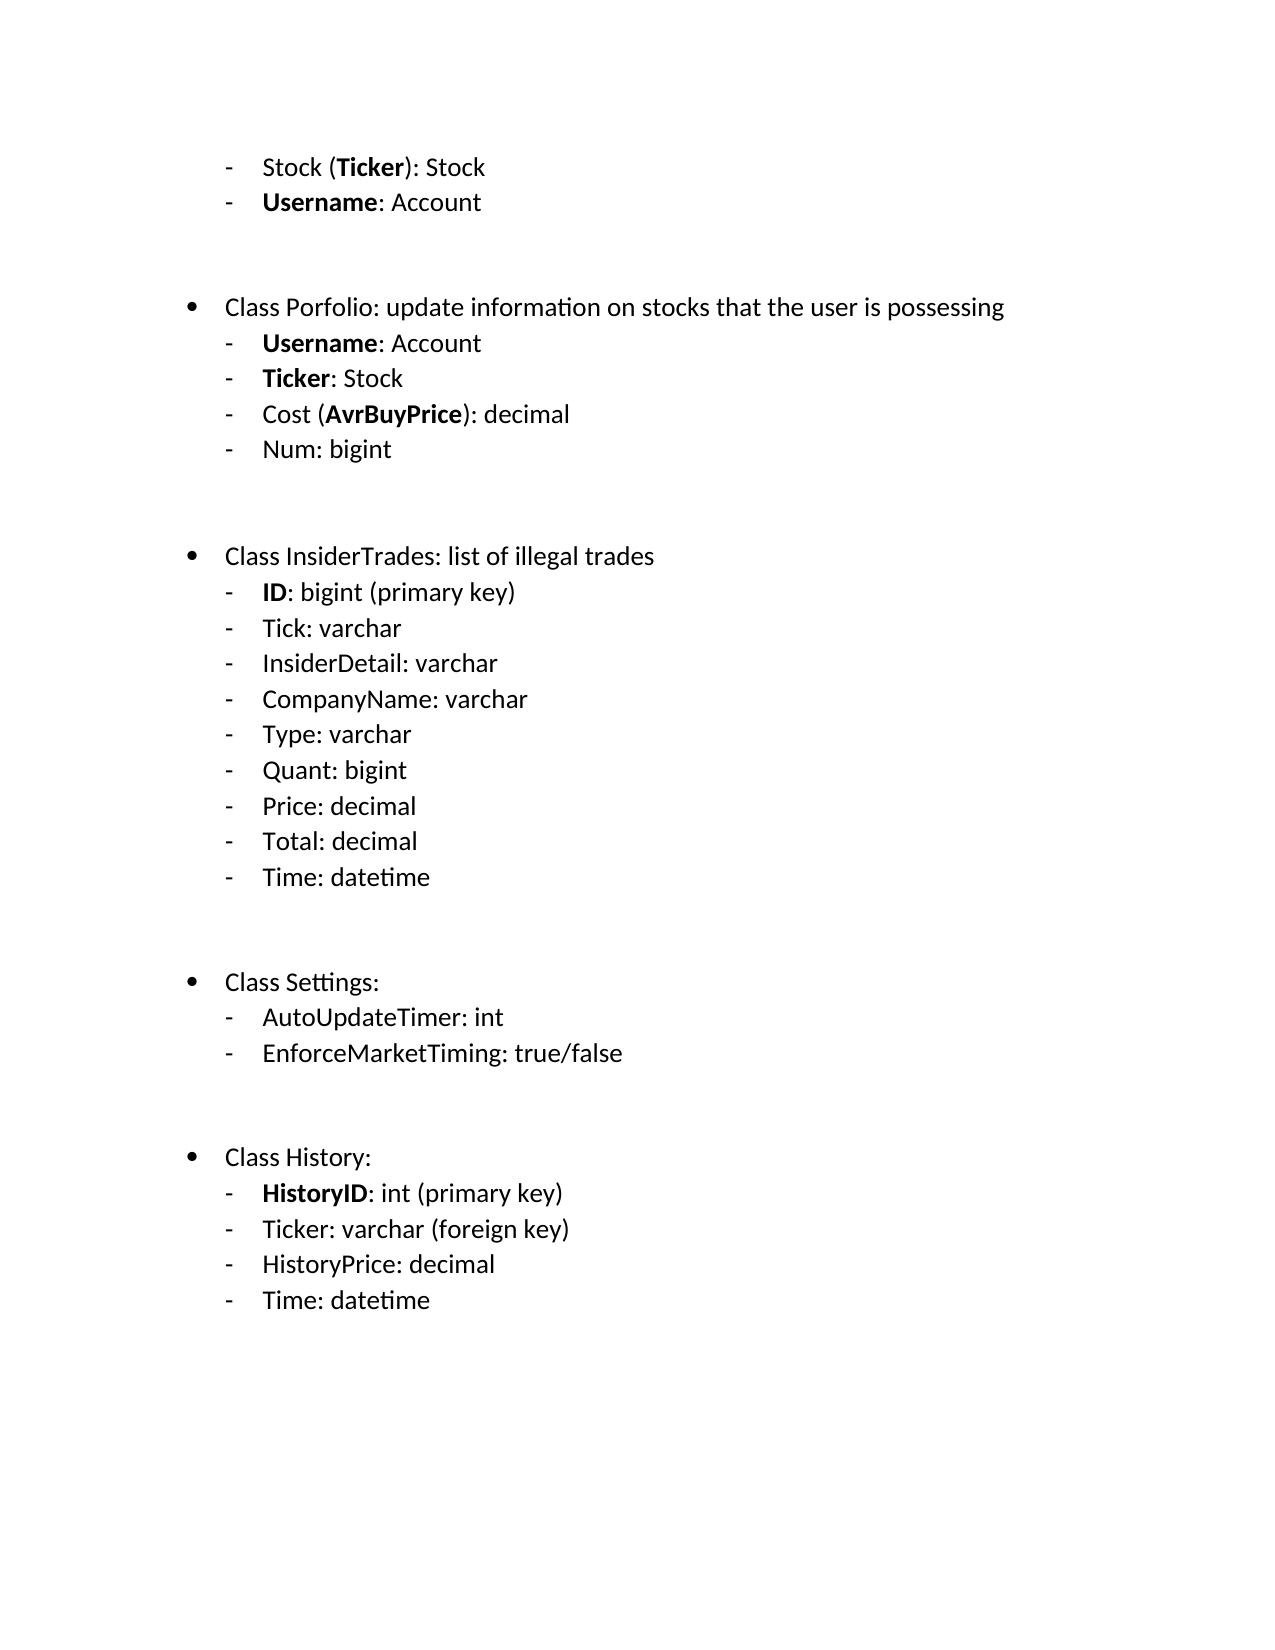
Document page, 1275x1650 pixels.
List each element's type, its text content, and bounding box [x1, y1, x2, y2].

list Stock (Ticker): Stock [225, 150, 1125, 183]
list AutoUpdateTimer: int [225, 1000, 1125, 1033]
list Time: datetime [225, 860, 1125, 893]
list Class Porfolio: update information on stocks that the user is possessing [187, 290, 1125, 323]
list Class Settings: [187, 965, 1125, 998]
list Ticker: varchar (foreign key) [225, 1212, 1125, 1245]
list Num: bigint [225, 433, 1125, 466]
list Ticker: Stock [225, 361, 1125, 394]
list HistoryPrice: decimal [225, 1247, 1125, 1281]
list EnforceMarketTiming: true/false [225, 1036, 1125, 1069]
list InsiderDetail: varchar [225, 646, 1125, 679]
list Username: Account [225, 326, 1125, 359]
list Type: varchar [225, 718, 1125, 751]
list Class InsiderTrades: list of illegal trades [187, 539, 1125, 573]
list HistoryID: int (primary key) [225, 1176, 1125, 1209]
list Class History: [187, 1141, 1125, 1174]
list Tick: varchar [225, 611, 1125, 644]
list Time: datetime [225, 1283, 1125, 1316]
list Username: Account [225, 186, 1125, 219]
list Total: decimal [225, 824, 1125, 858]
list ID: bigint (primary key) [225, 575, 1125, 608]
list Price: decimal [225, 789, 1125, 822]
list Cost (AvrBuyPrice): decimal [225, 397, 1125, 430]
list Quant: bigint [225, 753, 1125, 786]
list CompanyName: varchar [225, 682, 1125, 715]
